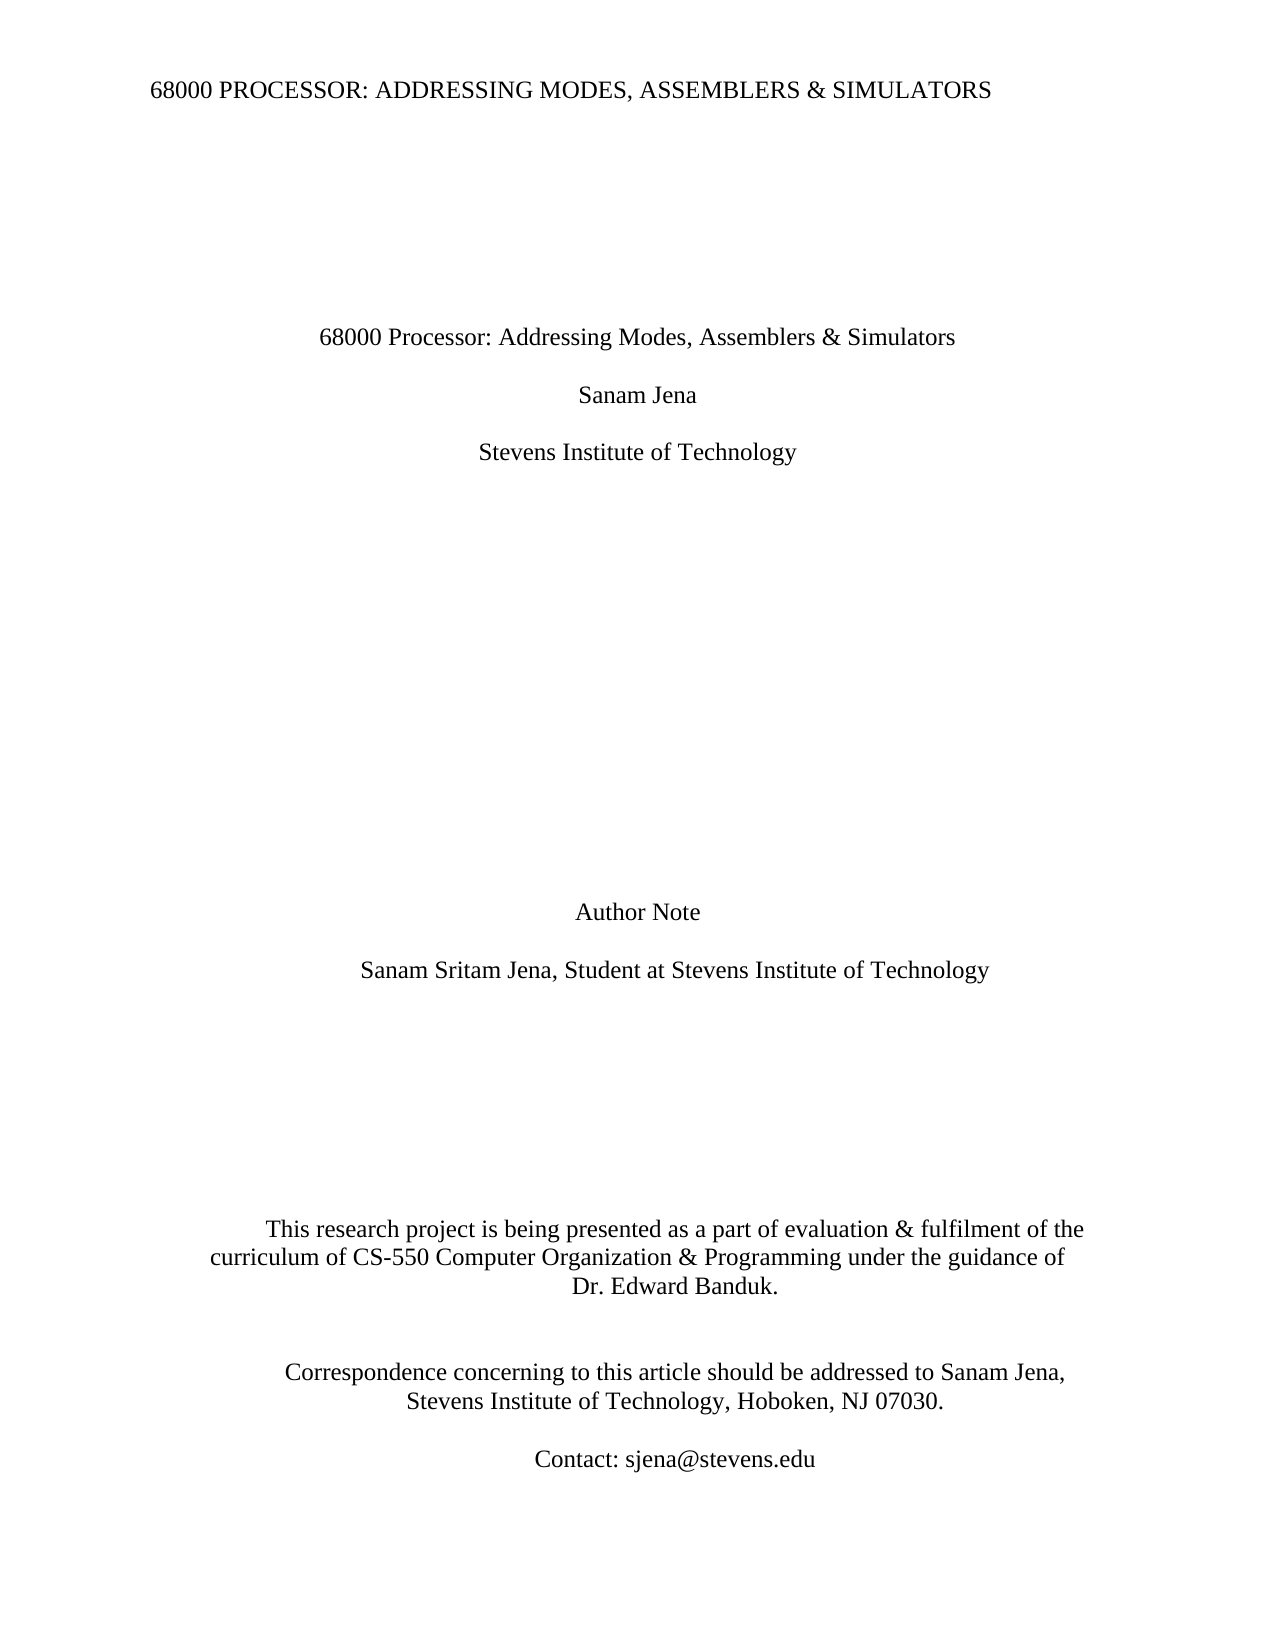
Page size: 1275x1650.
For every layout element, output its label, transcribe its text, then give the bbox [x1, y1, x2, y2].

subtitle Author Note [349, 897, 926, 926]
text Stevens Institute of Technology, Hoboken, NJ 07030. [150, 1386, 1125, 1415]
title 68000 Processor: Addressing Modes, Assemblers & Simulators [150, 322, 1125, 351]
text Correspondence concerning to this article should be addressed to Sanam Jena, [150, 1357, 1125, 1386]
text Dr. Edward Banduk. [150, 1271, 1125, 1300]
text Sanam Jena [150, 380, 1125, 409]
text Stevens Institute of Technology [150, 437, 1125, 466]
text Contact: sjena@stevens.edu [150, 1444, 1125, 1472]
text This research project is being presented as a part of evaluation & fulfilment of the curriculum of CS-550 Computer Organization & Programming under the guidance of [150, 1214, 1125, 1271]
text Sanam Sritam Jena, Student at Stevens Institute of Technology [150, 955, 1125, 984]
